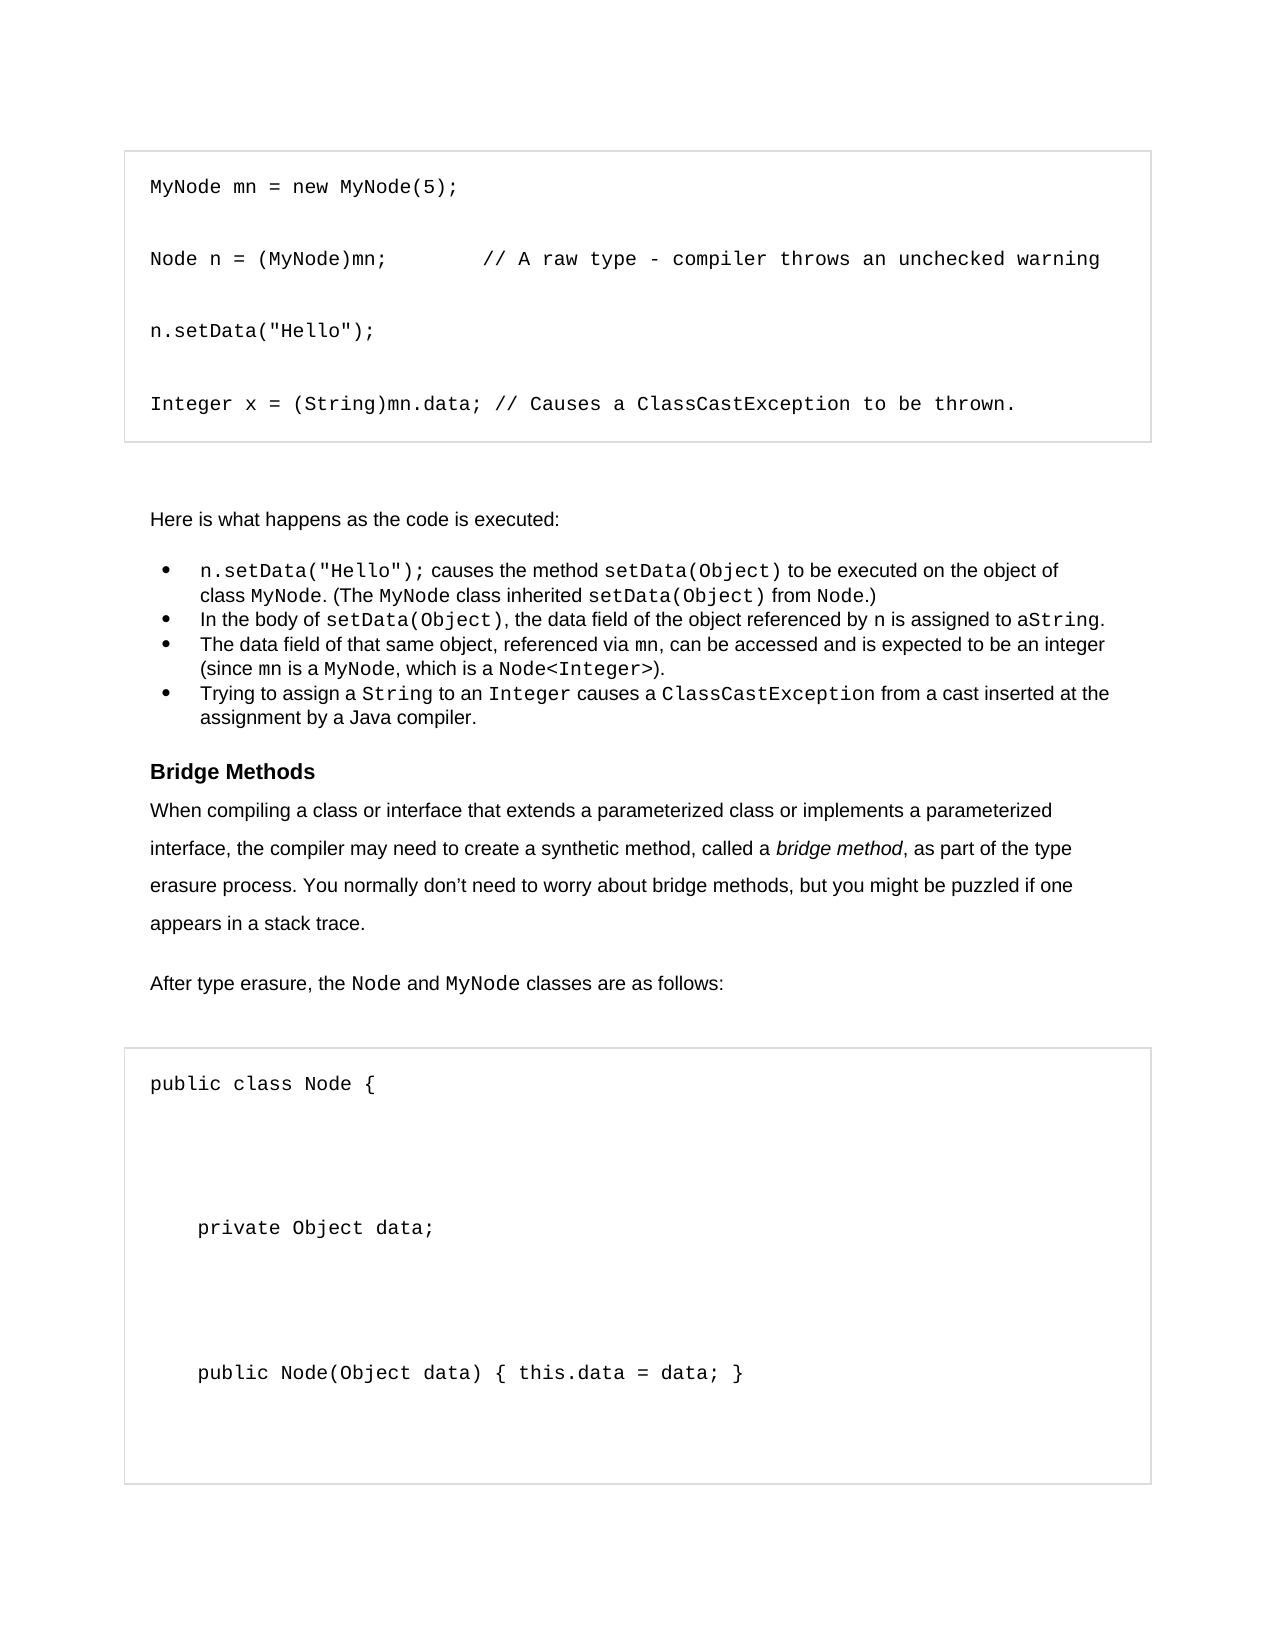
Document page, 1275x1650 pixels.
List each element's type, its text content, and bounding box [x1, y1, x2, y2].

list n.setData("Hello"); causes the method setData(Object) to be executed on the object of class MyNode. (The MyNode class inherited setData(Object) from Node.) [162, 559, 1125, 608]
text MyNode mn = new MyNode(5); [125, 152, 1150, 199]
text public class Node { [125, 1049, 1150, 1096]
text Integer x = (String)mn.data; // Causes a ClassCastException to be thrown. [125, 367, 1150, 441]
text After type erasure, the Node and MyNode classes are as follows: [150, 959, 1125, 997]
text n.setData("Hello"); [125, 295, 1150, 344]
text Node n = (MyNode)mn; // A raw type - compiler throws an unchecked warning [125, 222, 1150, 271]
list In the body of setData(Object), the data field of the object referenced by n is assigned to aString. [162, 608, 1125, 633]
text private Object data; [125, 1192, 1150, 1241]
text Here is what happens as the code is executed: [150, 493, 1125, 530]
text public Node(Object data) { this.data = data; } [125, 1337, 1150, 1386]
text When compiling a class or interface that extends a parameterized class or implements a parameterized interface, the compiler may need to create a synthetic method, called a bridge method, as part of the type erasure process. You normally don’t need to worry about bridge methods, but you might be puzzled if one appears in a stack trace. [150, 784, 1125, 934]
list Trying to assign a String to an Integer causes a ClassCastException from a cast inserted at the assignment by a Java compiler. [162, 682, 1125, 729]
text Bridge Methods [150, 758, 1125, 784]
list The data field of that same object, referenced via mn, can be accessed and is expected to be an integer (since mn is a MyNode, which is a Node<Integer>). [162, 633, 1125, 682]
